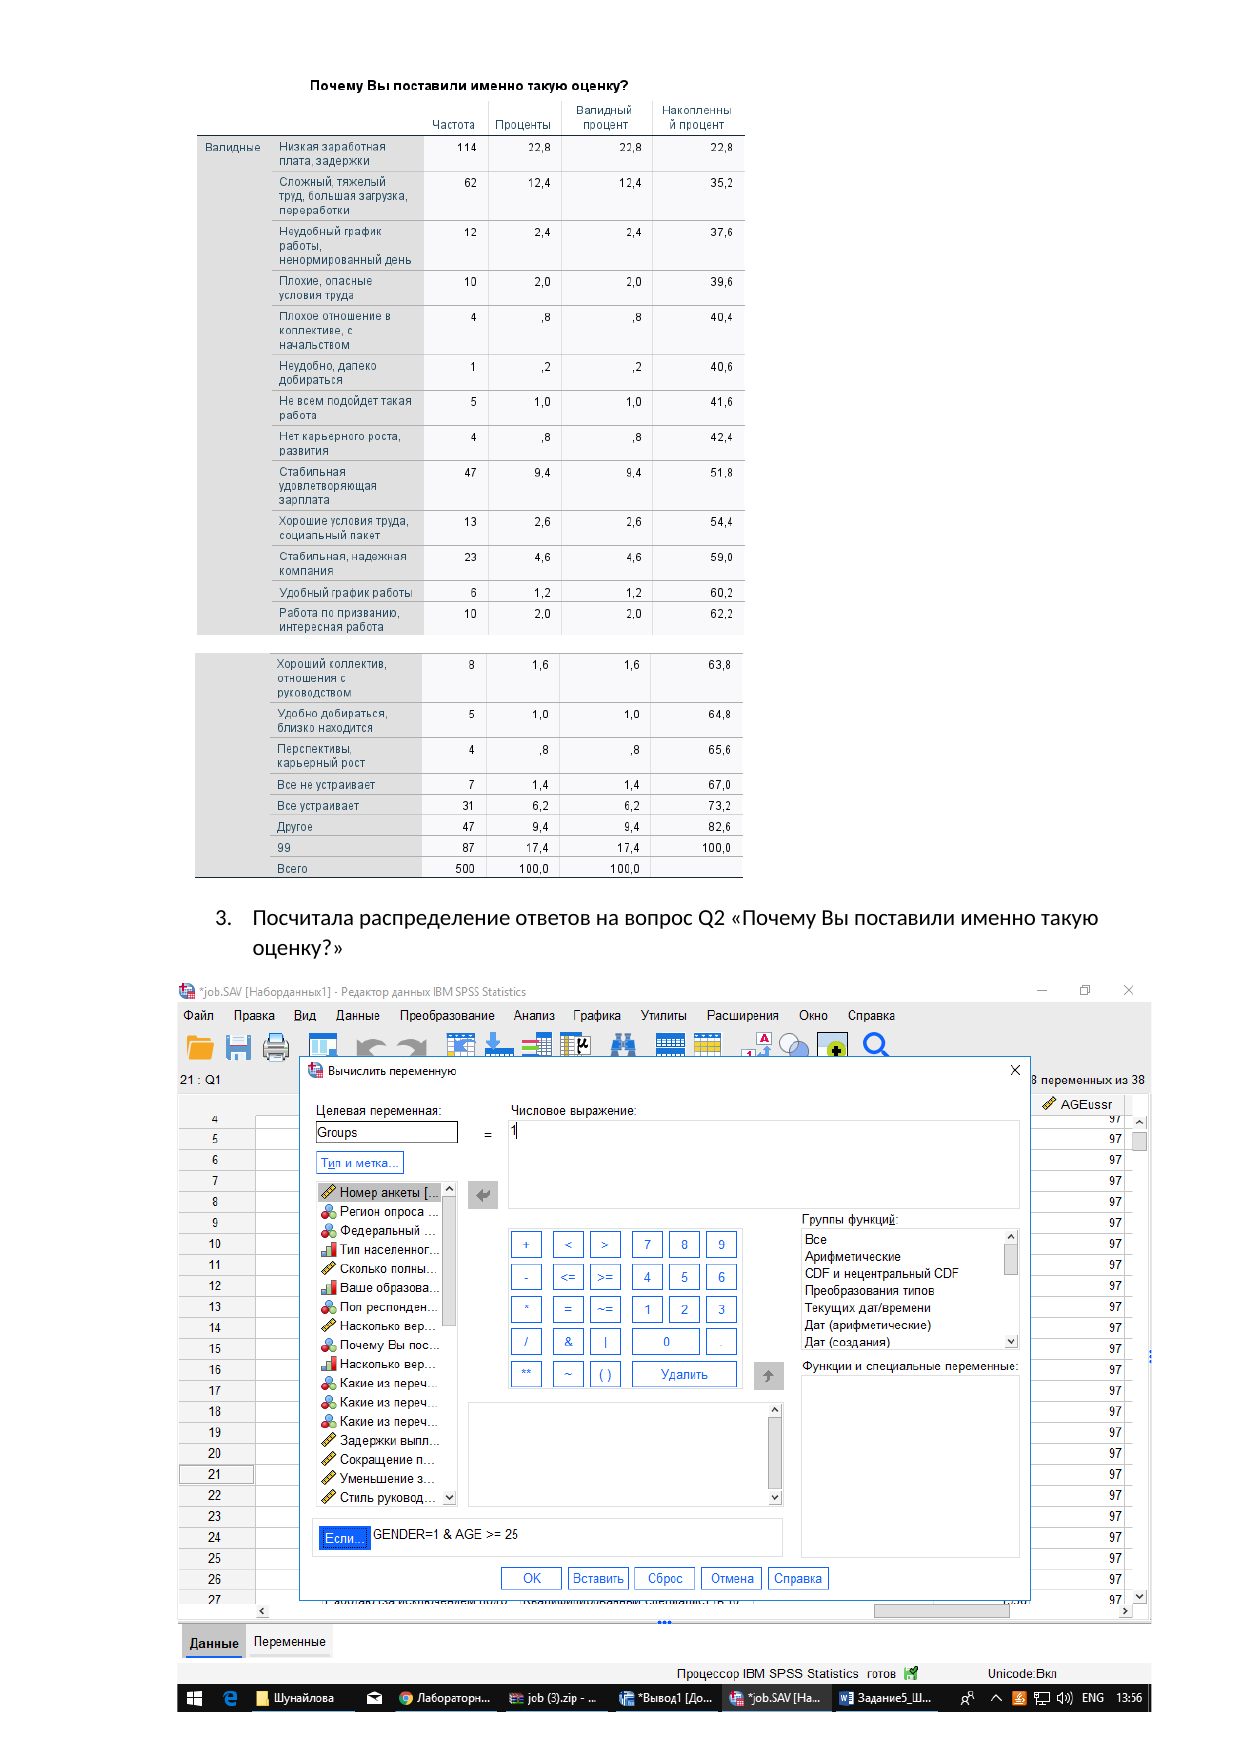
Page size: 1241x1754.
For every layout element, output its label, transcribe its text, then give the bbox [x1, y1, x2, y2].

picture [177, 653, 760, 885]
list Посчитала распределение ответов на вопрос Q2 «Почему Вы поставили именно такую оценку?» [215, 903, 1152, 961]
picture [177, 980, 1152, 1712]
picture [177, 76, 765, 635]
